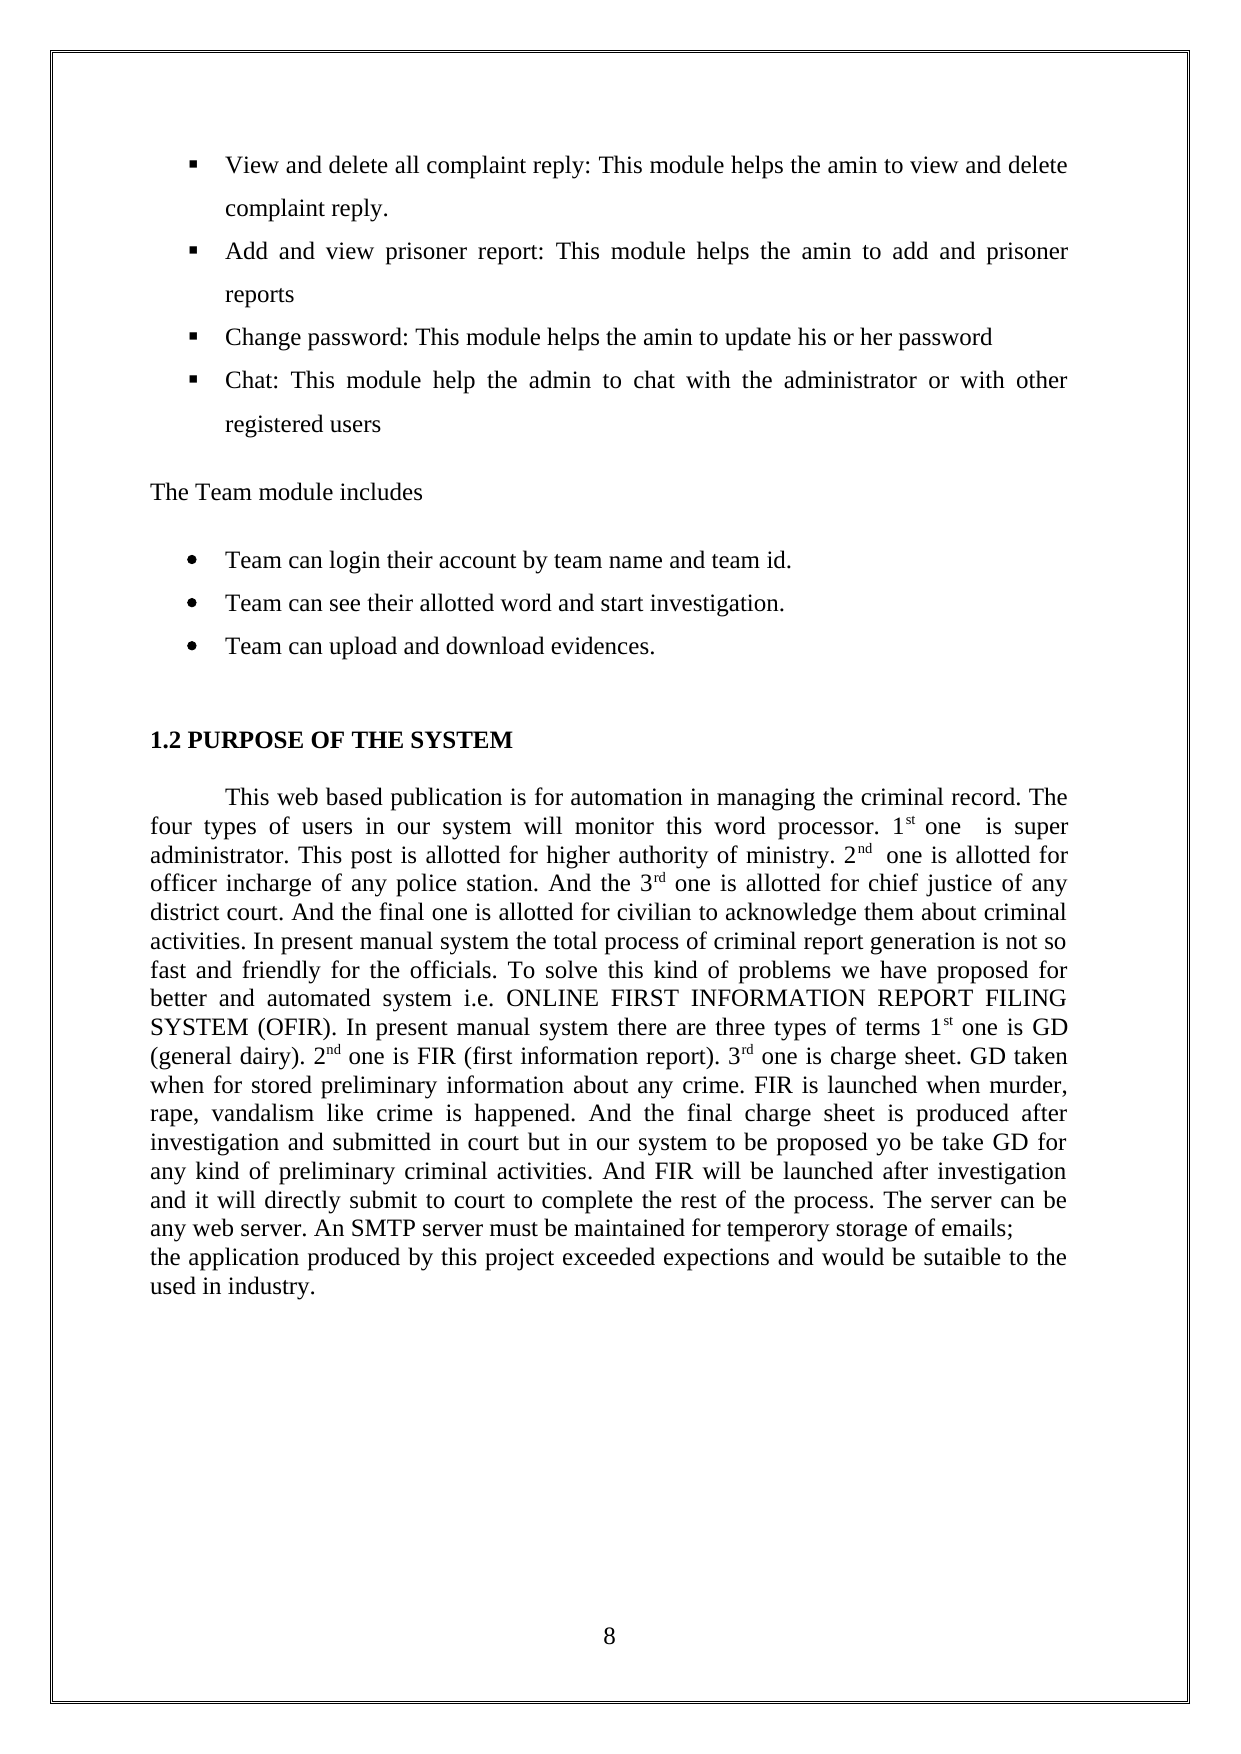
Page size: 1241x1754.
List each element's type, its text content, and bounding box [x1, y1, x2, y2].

list View and delete all complaint reply: This module helps the amin to view and delete complaint reply. [187, 150, 1068, 222]
list Team can see their allotted word and start investigation. [187, 588, 1068, 617]
list Team can login their account by team name and team id. [187, 545, 1068, 574]
text 1.2 PURPOSE OF THE SYSTEM [150, 725, 1068, 753]
text This web based publication is for automation in managing the criminal record. The four types of users in our system will monitor this word processor. 1st one is super administrator. This post is allotted for higher authority of ministry. 2nd one is allotted for officer incharge of any police station. And the 3rd one is allotted for chief justice of any district court. And the final one is allotted for civilian to acknowledge them about criminal activities. In present manual system the total process of criminal report generation is not so fast and friendly for the officials. To solve this kind of problems we have proposed for better and automated system i.e. ONLINE FIRST INFORMATION REPORT FILING SYSTEM (OFIR). In present manual system there are three types of terms 1st one is GD (general dairy). 2nd one is FIR (first information report). 3rd one is charge sheet. GD taken when for stored preliminary information about any crime. FIR is launched when murder, rape, vandalism like crime is happened. And the final charge sheet is produced after investigation and submitted in court but in our system to be proposed yo be take GD for any kind of preliminary criminal activities. And FIR will be launched after investigation and it will directly submit to court to complete the rest of the process. The server can be any web server. An SMTP server must be maintained for temperory storage of emails; [150, 782, 1068, 1242]
text The Team module includes [150, 477, 1068, 506]
list Chat: This module help the admin to chat with the administrator or with other registered users [187, 366, 1068, 437]
list Change password: This module helps the amin to update his or her password [187, 322, 1068, 351]
list Add and view prisoner report: This module helps the amin to add and prisoner reports [187, 236, 1068, 308]
list Team can upload and download evidences. [187, 631, 1068, 660]
text the application produced by this project exceeded expections and would be sutaible to the used in industry. [150, 1242, 1068, 1300]
